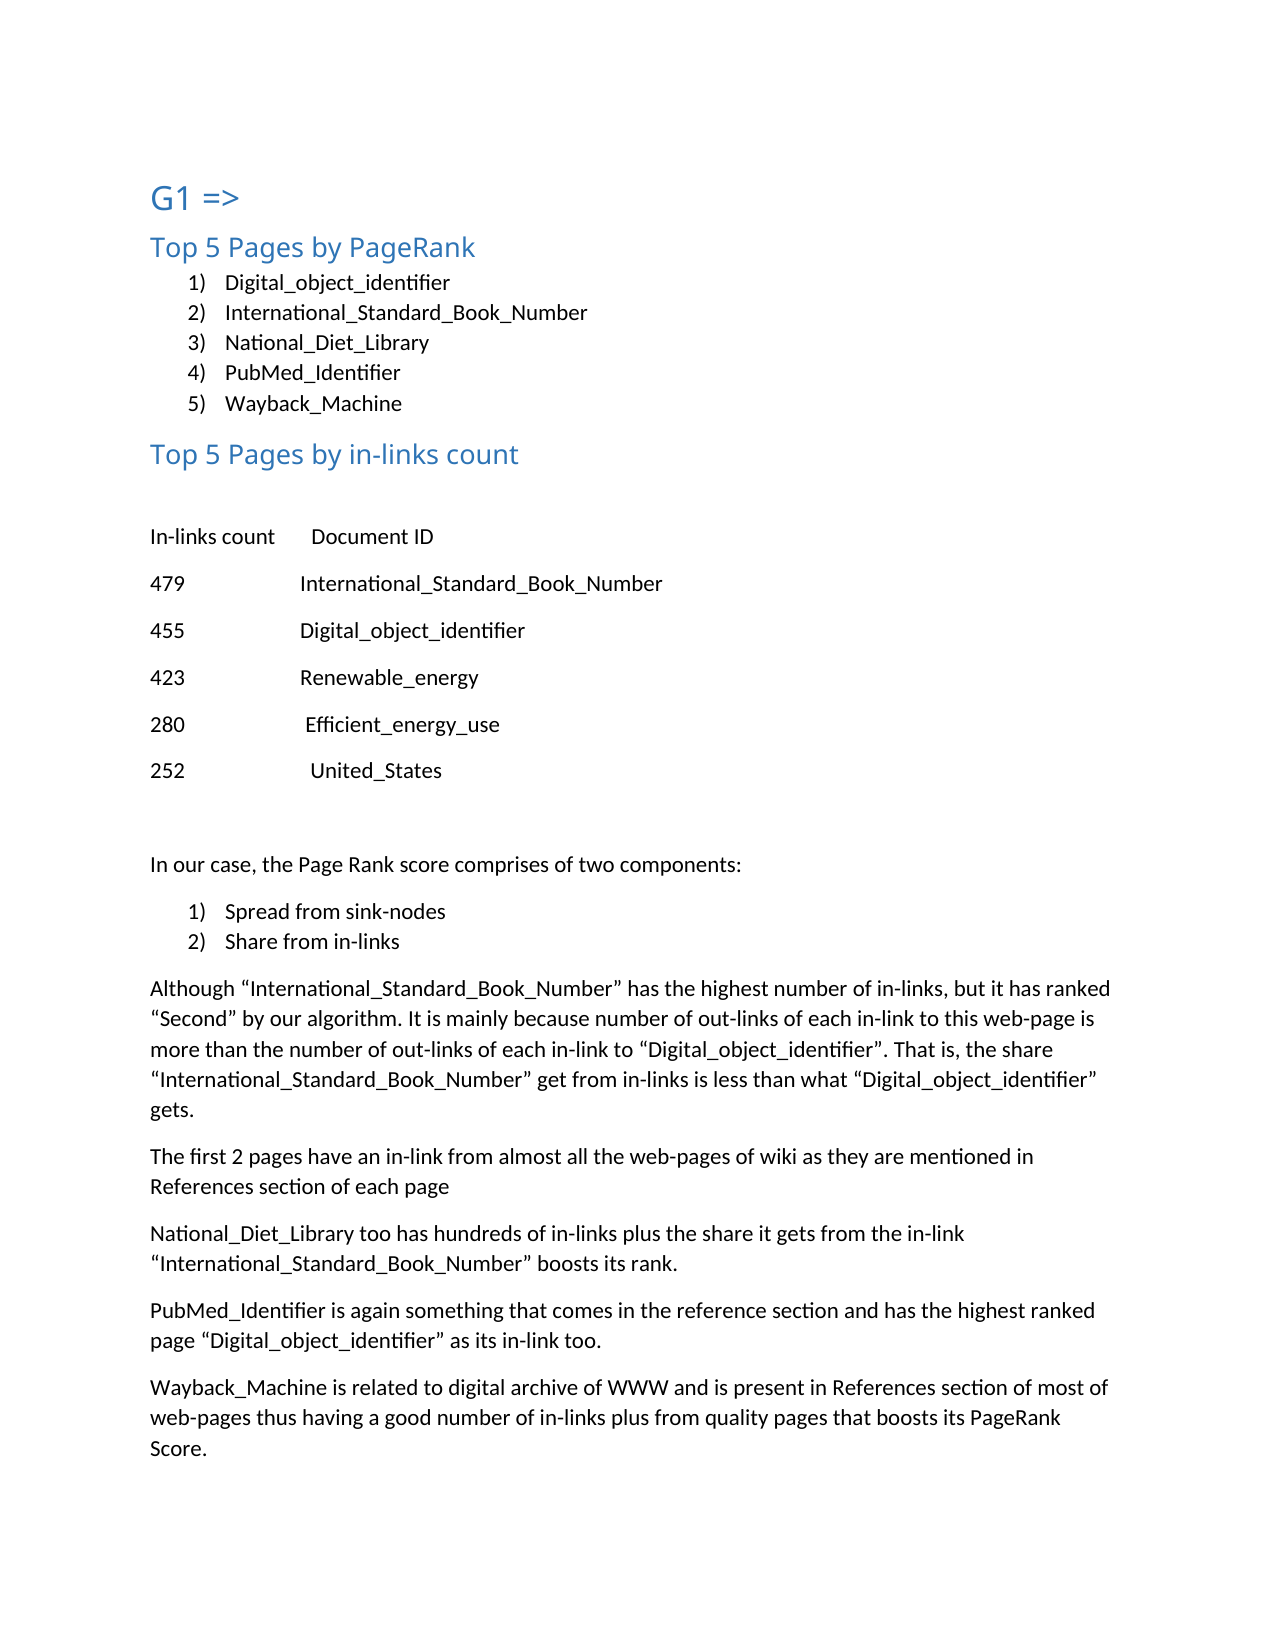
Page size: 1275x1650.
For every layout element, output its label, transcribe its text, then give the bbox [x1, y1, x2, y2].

list Share from in-links [187, 927, 1125, 956]
text PubMed_Identifier is again something that comes in the reference section and has the highest ranked page “Digital_object_identifier” as its in-link too. [150, 1296, 1125, 1354]
text In our case, the Page Rank score comprises of two components: [150, 850, 1125, 878]
text National_Diet_Library too has hundreds of in-links plus the share it gets from the in-link “International_Standard_Book_Number” boosts its rank. [150, 1219, 1125, 1277]
list Spread from sink-nodes [187, 897, 1125, 925]
text 423 Renewable_energy [150, 663, 1125, 691]
list PubMed_Identifier [187, 358, 1125, 387]
text 252 United_States [150, 757, 1125, 785]
subtitle Top 5 Pages by in-links count [150, 436, 1125, 472]
subtitle G1 => [150, 175, 1125, 220]
list Wayback_Machine [187, 389, 1125, 417]
list Digital_object_identifier [187, 268, 1125, 296]
text 479 International_Standard_Book_Number [150, 569, 1125, 597]
text In-links count Document ID [150, 522, 1125, 550]
list International_Standard_Book_Number [187, 298, 1125, 326]
text 455 Digital_object_identifier [150, 616, 1125, 644]
list National_Diet_Library [187, 328, 1125, 356]
subtitle Top 5 Pages by PageRank [150, 228, 1125, 265]
text The first 2 pages have an in-link from almost all the web-pages of wiki as they are mentioned in References section of each page [150, 1142, 1125, 1200]
text Wayback_Machine is related to digital archive of WWW and is present in References section of most of web-pages thus having a good number of in-links plus from quality pages that boosts its PageRank Score. [150, 1373, 1125, 1462]
text Although “International_Standard_Book_Number” has the highest number of in-links, but it has ranked “Second” by our algorithm. It is mainly because number of out-links of each in-link to this web-page is more than the number of out-links of each in-link to “Digital_object_identifier”. That is, the share “International_Standard_Book_Number” get from in-links is less than what “Digital_object_identifier” gets. [150, 974, 1125, 1123]
text 280 Efficient_energy_use [150, 710, 1125, 738]
